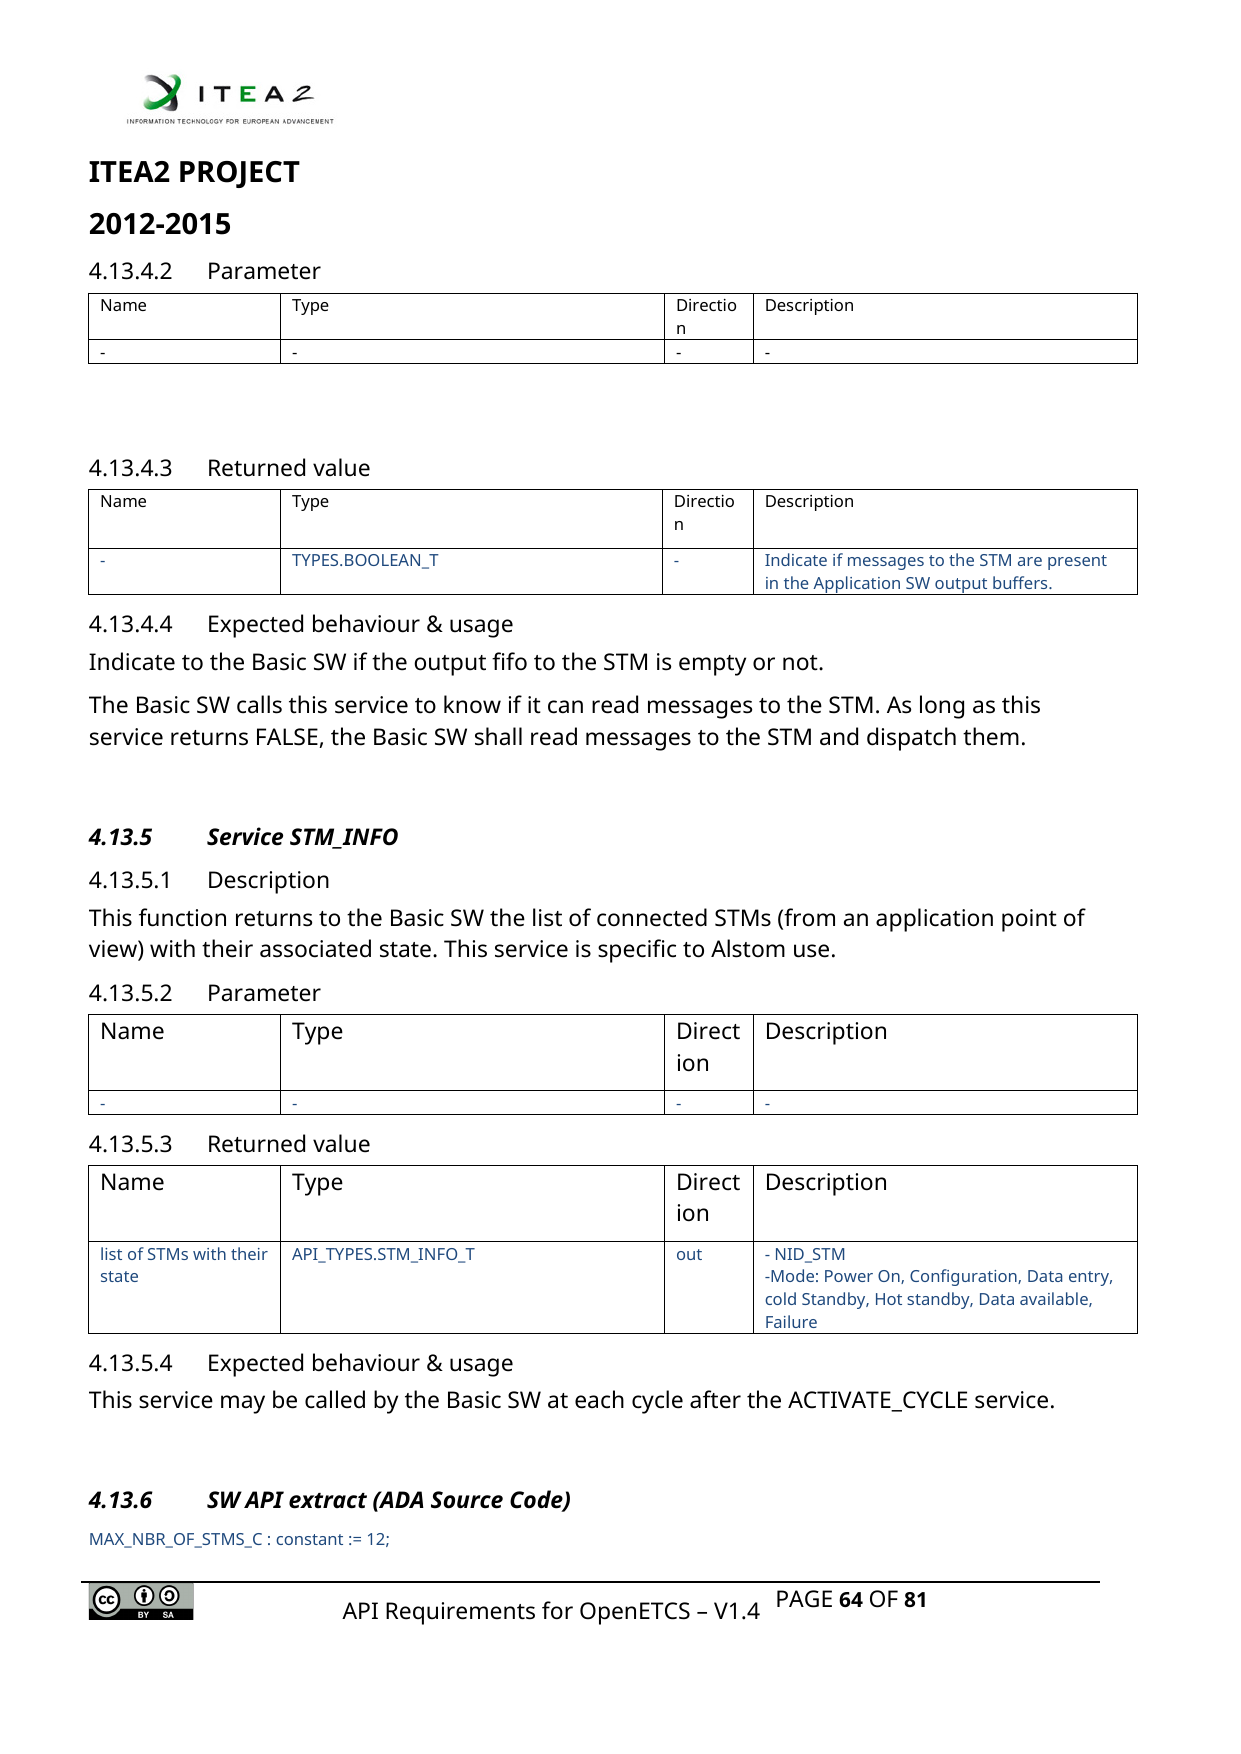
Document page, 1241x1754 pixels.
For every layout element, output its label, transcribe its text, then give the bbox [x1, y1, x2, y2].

subtitle Parameter [89, 977, 1090, 1008]
subtitle Returned value [89, 451, 1090, 483]
table_header Name [89, 1166, 280, 1241]
subtitle Expected behaviour & usage [89, 1346, 1090, 1378]
table_cell - [754, 1091, 1137, 1114]
table_cell - [754, 340, 1137, 363]
text Indicate to the Basic SW if the output fifo to the STM is empty or not. [89, 645, 1090, 677]
table_header Type [281, 294, 664, 339]
table_cell - [281, 1091, 664, 1114]
text This function returns to the Basic SW the list of connected STMs (from an application point of view) with their associated state. This service is specific to Alstom use. [89, 902, 1090, 964]
subtitle Parameter [89, 255, 1090, 286]
table_cell - [281, 340, 664, 363]
table_cell - [665, 340, 753, 363]
table_cell - [89, 549, 280, 594]
table_header Name [89, 490, 280, 548]
table_header Name [89, 294, 280, 339]
table_header Type [281, 1166, 664, 1241]
table_cell API_TYPES.STM_INFO_T [281, 1242, 664, 1333]
table_cell Indicate if messages to the STM are present in the Application SW output buffers. [754, 549, 1137, 594]
table_header Type [281, 1015, 664, 1090]
table_header Direction [665, 1015, 753, 1090]
text MAX_NBR_OF_STMS_C : constant := 12; [89, 1528, 1090, 1550]
text This service may be called by the Basic SW at each cycle after the ACTIVATE_CYCLE service. [89, 1384, 1090, 1415]
subtitle Expected behaviour & usage [89, 608, 1090, 639]
table_cell - [89, 1091, 280, 1114]
table_cell list of STMs with their state [89, 1242, 280, 1333]
table_header Description [754, 1015, 1137, 1090]
subtitle Description [89, 864, 1090, 895]
table_header Direction [665, 1166, 753, 1241]
table_header Type [281, 490, 662, 548]
table_cell - NID_STM -Mode: Power On, Configuration, Data entry, cold Standby, Hot standby, Data available, Failure [754, 1242, 1137, 1333]
table_cell - [89, 340, 280, 363]
table_header Name [89, 1015, 280, 1090]
table_cell - [663, 549, 753, 594]
subtitle Returned value [89, 1127, 1090, 1159]
subtitle SW API extract (ADA Source Code) [89, 1484, 1090, 1515]
table_header Direction [665, 294, 753, 339]
table_header Description [754, 294, 1137, 339]
table_cell TYPES.BOOLEAN_T [281, 549, 662, 594]
table_header Direction [663, 490, 753, 548]
table_cell out [665, 1242, 753, 1333]
table_header Description [754, 490, 1137, 548]
picture [88, 1582, 194, 1620]
table_cell - [665, 1091, 753, 1114]
subtitle Service STM_INFO [89, 820, 1090, 852]
table_header Description [754, 1166, 1137, 1241]
text The Basic SW calls this service to know if it can read messages to the STM. As long as this service returns FALSE, the Basic SW shall read messages to the STM and dispatch them. [89, 689, 1090, 752]
picture [88, 59, 372, 139]
